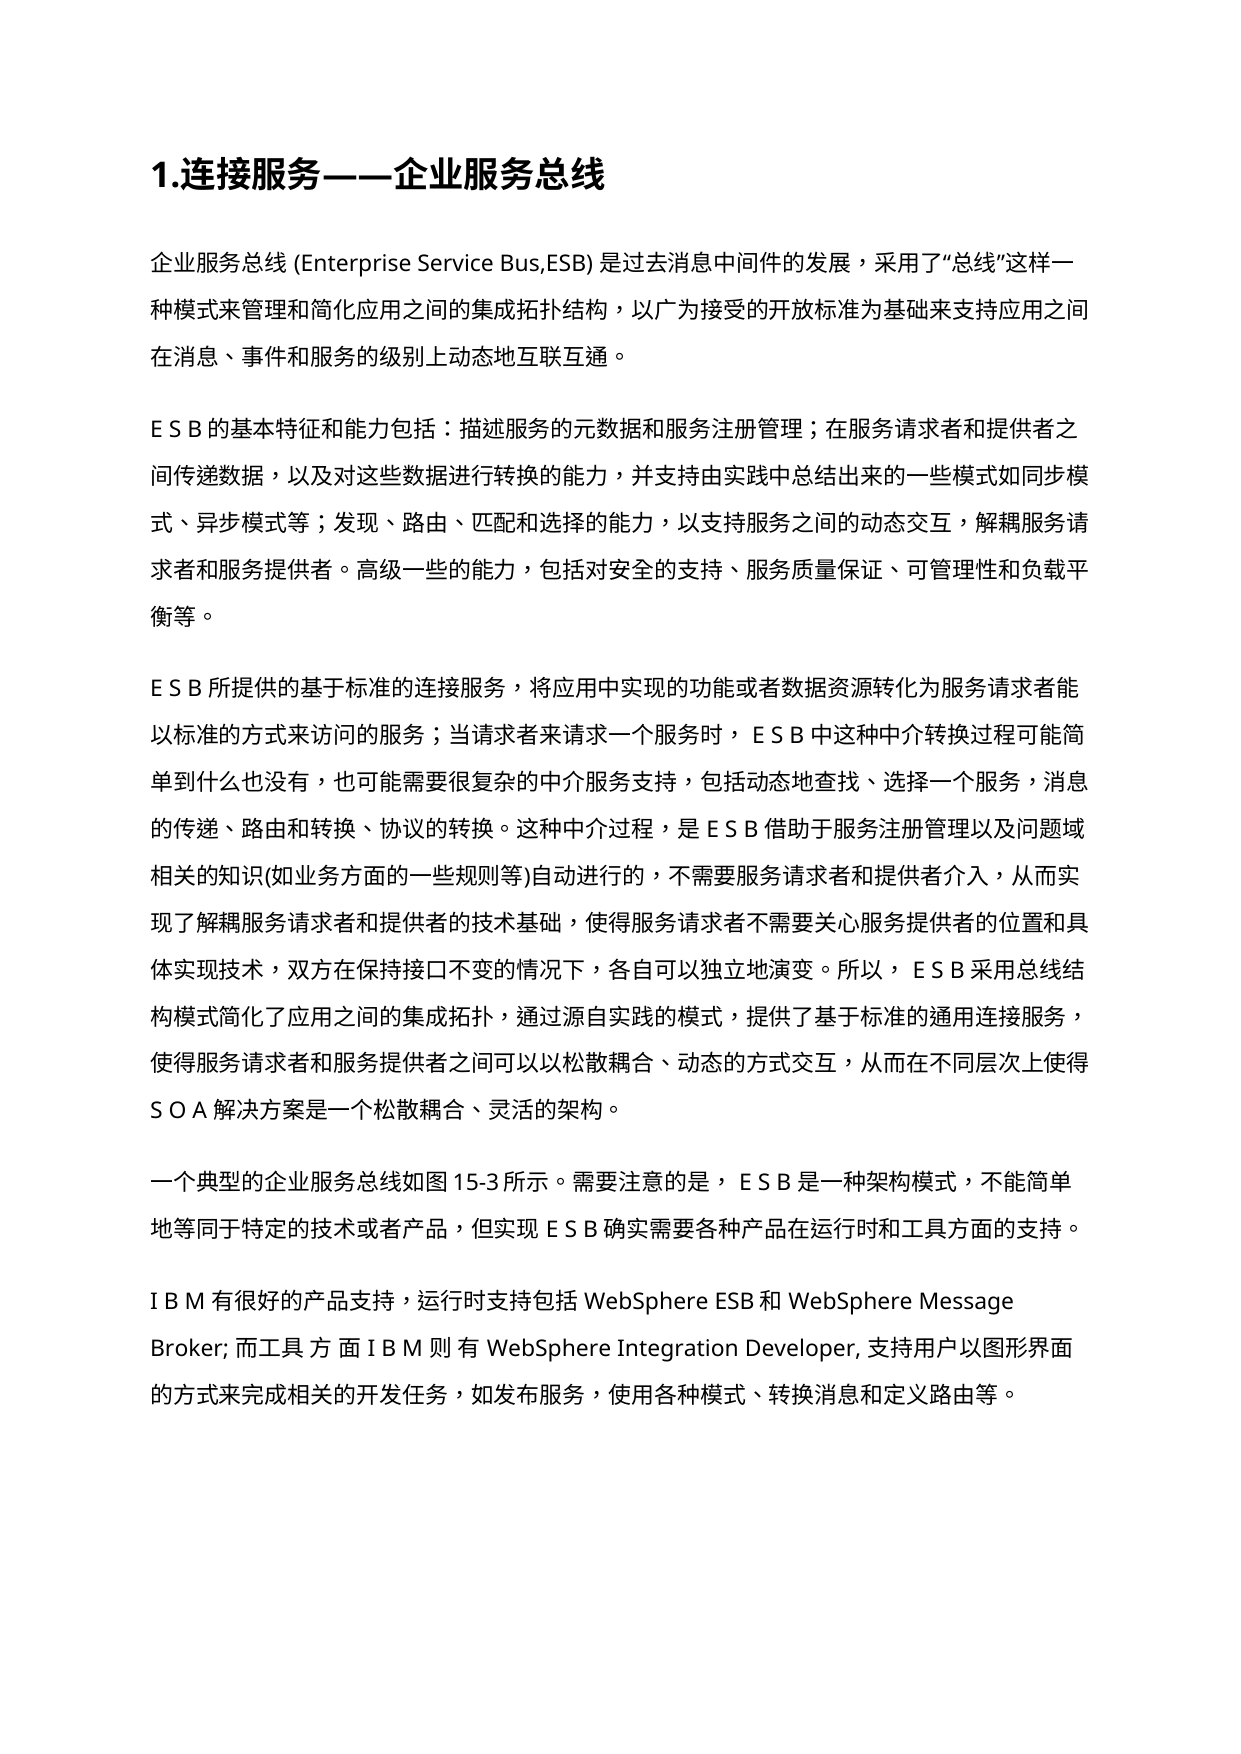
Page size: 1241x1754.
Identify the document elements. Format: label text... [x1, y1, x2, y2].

text E S B的基本特征和能力包括：描述服务的元数据和服务注册管理；在服务请求者和提供者之间传递数据，以及对这些数据进行转换的能力，并支持由实践中总结出来的一些模式如同步模式、异步模式等；发现、路由、匹配和选择的能力，以支持服务之间的动态交互，解耦服务请求者和服务提供者。高级一些的能力，包括对安全的支持、服务质量保证、可管理性和负载平衡等。 [150, 413, 1090, 632]
text 一个典型的企业服务总线如图15-3所示。需要注意的是， E S B 是一种架构模式，不能简单地等同于特定的技术或者产品，但实现 E S B 确实需要各种产品在运行时和工具方面的支持。 [150, 1166, 1090, 1244]
text I B M 有很好的产品支持，运行时支持包括 WebSphere ESB和 WebSphere Message Broker; 而工具 方 面 I B M 则 有 WebSphere Integration Developer, 支持用户以图形界面的方式来完成相关的开发任务，如发布服务，使用各种模式、转换消息和定义路由等。 [150, 1285, 1090, 1410]
text E S B 所提供的基于标准的连接服务，将应用中实现的功能或者数据资源转化为服务请求者能以标准的方式来访问的服务；当请求者来请求一个服务时， E S B 中这种中介转换过程可能简单到什么也没有，也可能需要很复杂的中介服务支持，包括动态地查找、选择一个服务，消息的传递、路由和转换、协议的转换。这种中介过程，是 E S B 借助于服务注册管理以及问题域相关的知识(如业务方面的一些规则等)自动进行的，不需要服务请求者和提供者介入，从而实现了解耦服务请求者和提供者的技术基础，使得服务请求者不需要关心服务提供者的位置和具体实现技术，双方在保持接口不变的情况下，各自可以独立地演变。所以， E S B 采用总线结构模式简化了应用之间的集成拓扑，通过源自实践的模式，提供了基于标准的通用连接服务，使得服务请求者和服务提供者之间可以以松散耦合、动态的方式交互，从而在不同层次上使得 S O A 解决方案是一个松散耦合、灵活的架构。 [150, 672, 1090, 1125]
text 企业服务总线 (Enterprise Service Bus,ESB) 是过去消息中间件的发展，采用了“总线”这样一种模式来管理和简化应用之间的集成拓扑结构，以广为接受的开放标准为基础来支持应用之间在消息、事件和服务的级别上动态地互联互通。 [150, 247, 1090, 372]
subtitle 1.连接服务——企业服务总线 [150, 150, 1090, 198]
